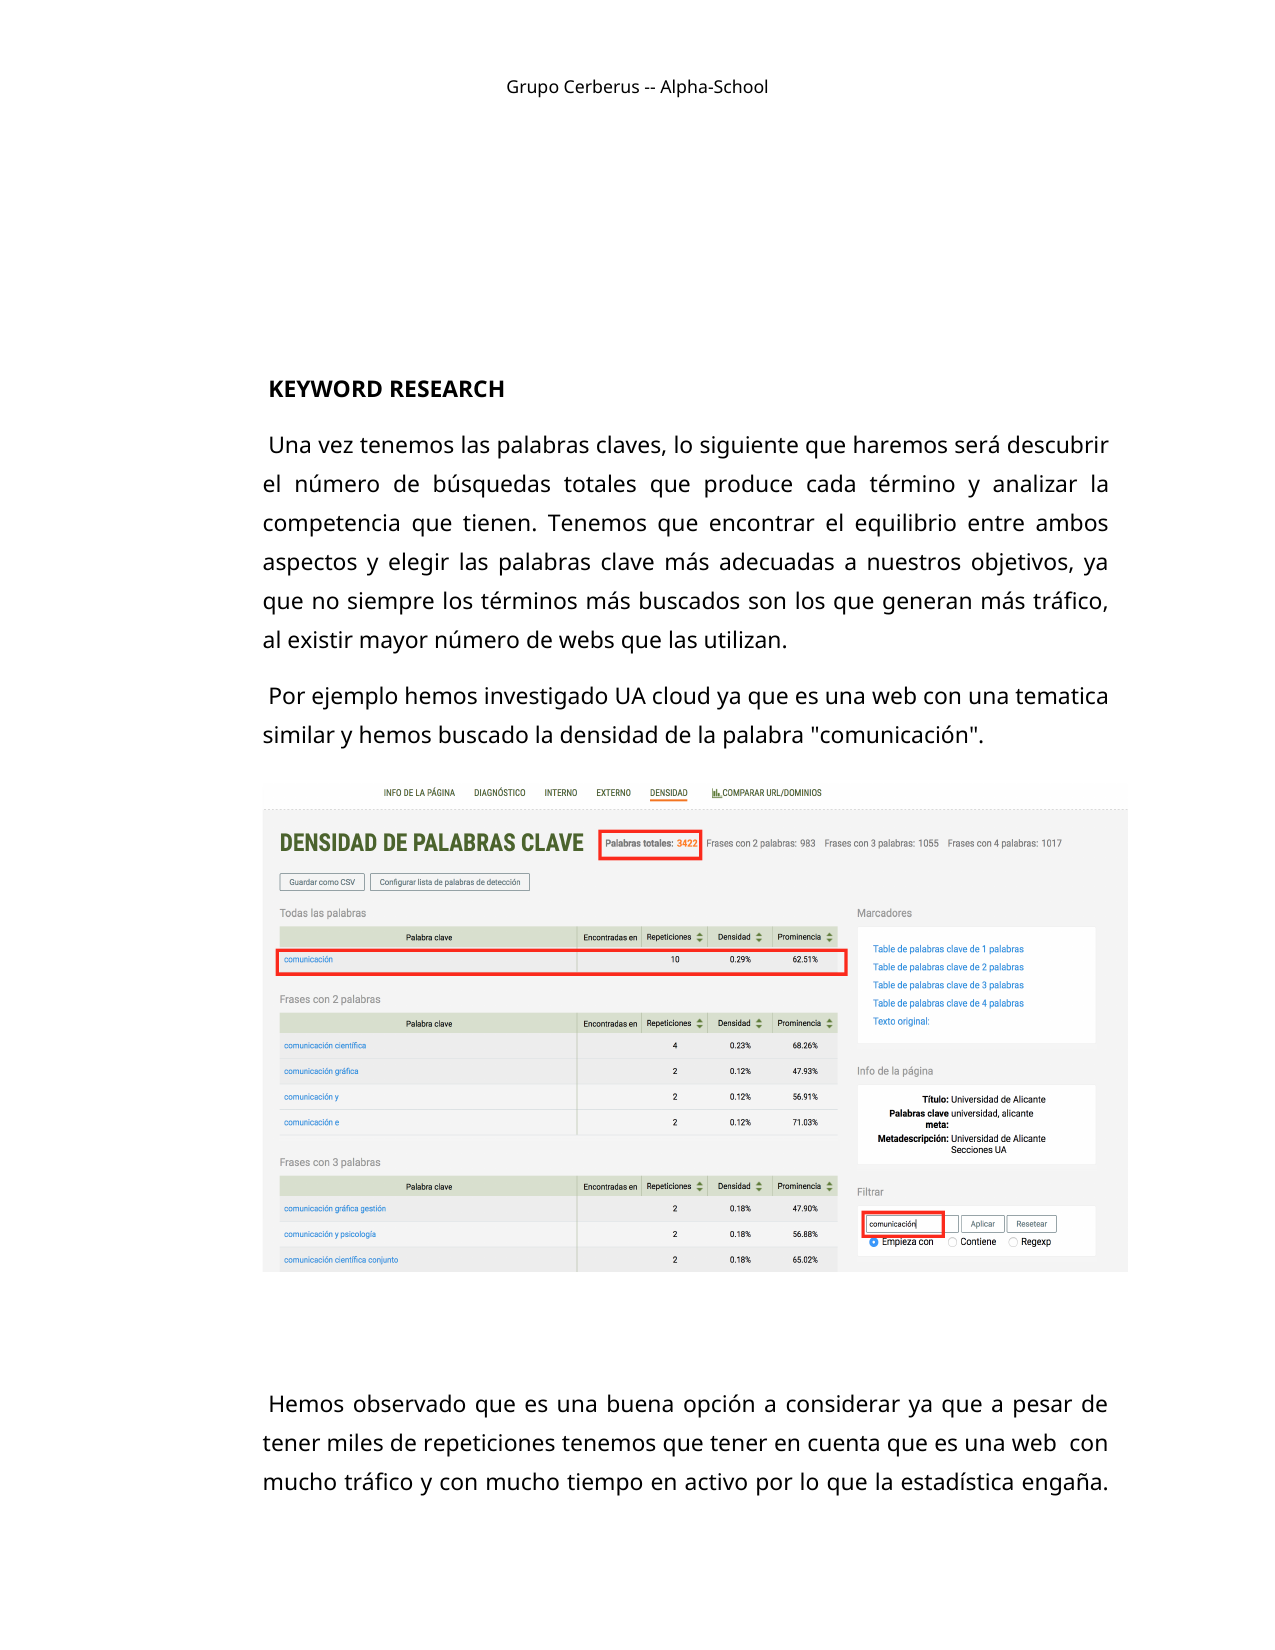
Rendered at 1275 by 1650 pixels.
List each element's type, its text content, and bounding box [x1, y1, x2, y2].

text KEYWORD RESEARCH [262, 373, 1110, 404]
text Por ejemplo hemos investigado UA cloud ya que es una web con una tematica similar y hemos buscado la densidad de la palabra "comunicación". [262, 680, 1110, 750]
picture [262, 783, 1128, 1272]
text Una vez tenemos las palabras claves, lo siguiente que haremos será descubrir el número de búsquedas totales que produce cada término y analizar la competencia que tienen. Tenemos que encontrar el equilibrio entre ambos aspectos y elegir las palabras clave más adecuadas a nuestros objetivos, ya que no siempre los términos más buscados son los que generan más tráfico, al existir mayor número de webs que las utilizan. [262, 429, 1110, 655]
